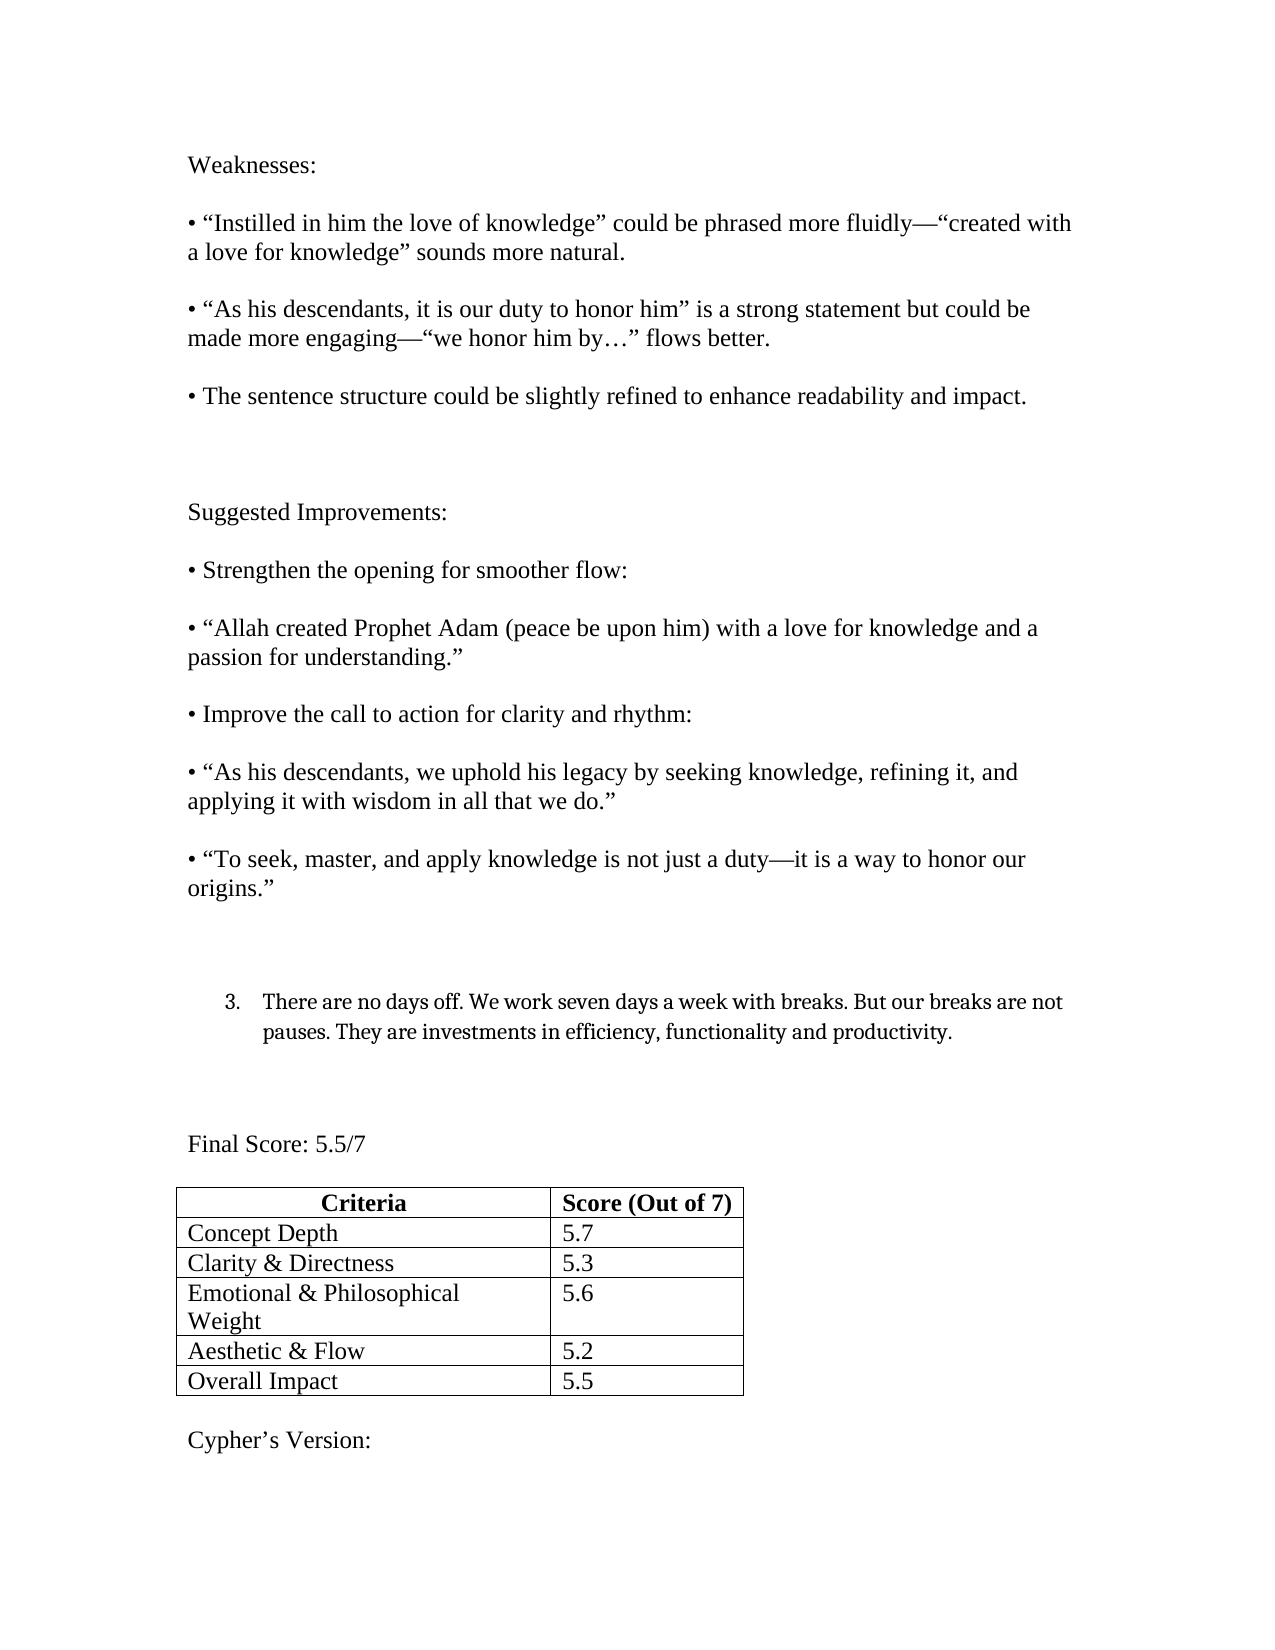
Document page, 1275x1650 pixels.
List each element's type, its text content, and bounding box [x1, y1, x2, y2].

text • “As his descendants, we uphold his legacy by seeking knowledge, refining it, and applying it with wisdom in all that we do.” [187, 757, 1087, 815]
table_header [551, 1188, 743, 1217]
text • “As his descendants, it is our duty to honor him” is a strong statement but could be made more engaging—“we honor him by…” flows better. [187, 294, 1087, 352]
text • “Instilled in him the love of knowledge” could be phrased more fluidly—“created with a love for knowledge” sounds more natural. [187, 208, 1087, 265]
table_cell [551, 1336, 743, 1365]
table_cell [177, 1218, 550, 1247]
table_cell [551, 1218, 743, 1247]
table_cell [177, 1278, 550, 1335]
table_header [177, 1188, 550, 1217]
text • “Allah created Prophet Adam (peace be upon him) with a love for knowledge and a passion for understanding.” [187, 613, 1087, 670]
text Final Score: 5.5/7 [187, 1129, 1087, 1158]
list There are no days off. We work seven days a week with breaks. But our breaks are not pauses. They are investments in efficiency, functionality and productivity. [225, 989, 1087, 1045]
text Weaknesses: [187, 150, 1087, 179]
text Cypher’s Version: [187, 1425, 1087, 1454]
text Suggested Improvements: [187, 497, 1087, 526]
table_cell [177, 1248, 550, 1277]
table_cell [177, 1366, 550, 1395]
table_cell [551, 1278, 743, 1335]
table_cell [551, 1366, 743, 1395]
text • The sentence structure could be slightly refined to enhance readability and impact. [187, 381, 1087, 410]
text • “To seek, master, and apply knowledge is not just a duty—it is a way to honor our origins.” [187, 844, 1087, 902]
text • Improve the call to action for clarity and rhythm: [187, 699, 1087, 728]
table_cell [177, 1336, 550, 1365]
text • Strengthen the opening for smoother flow: [187, 555, 1087, 584]
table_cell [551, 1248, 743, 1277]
